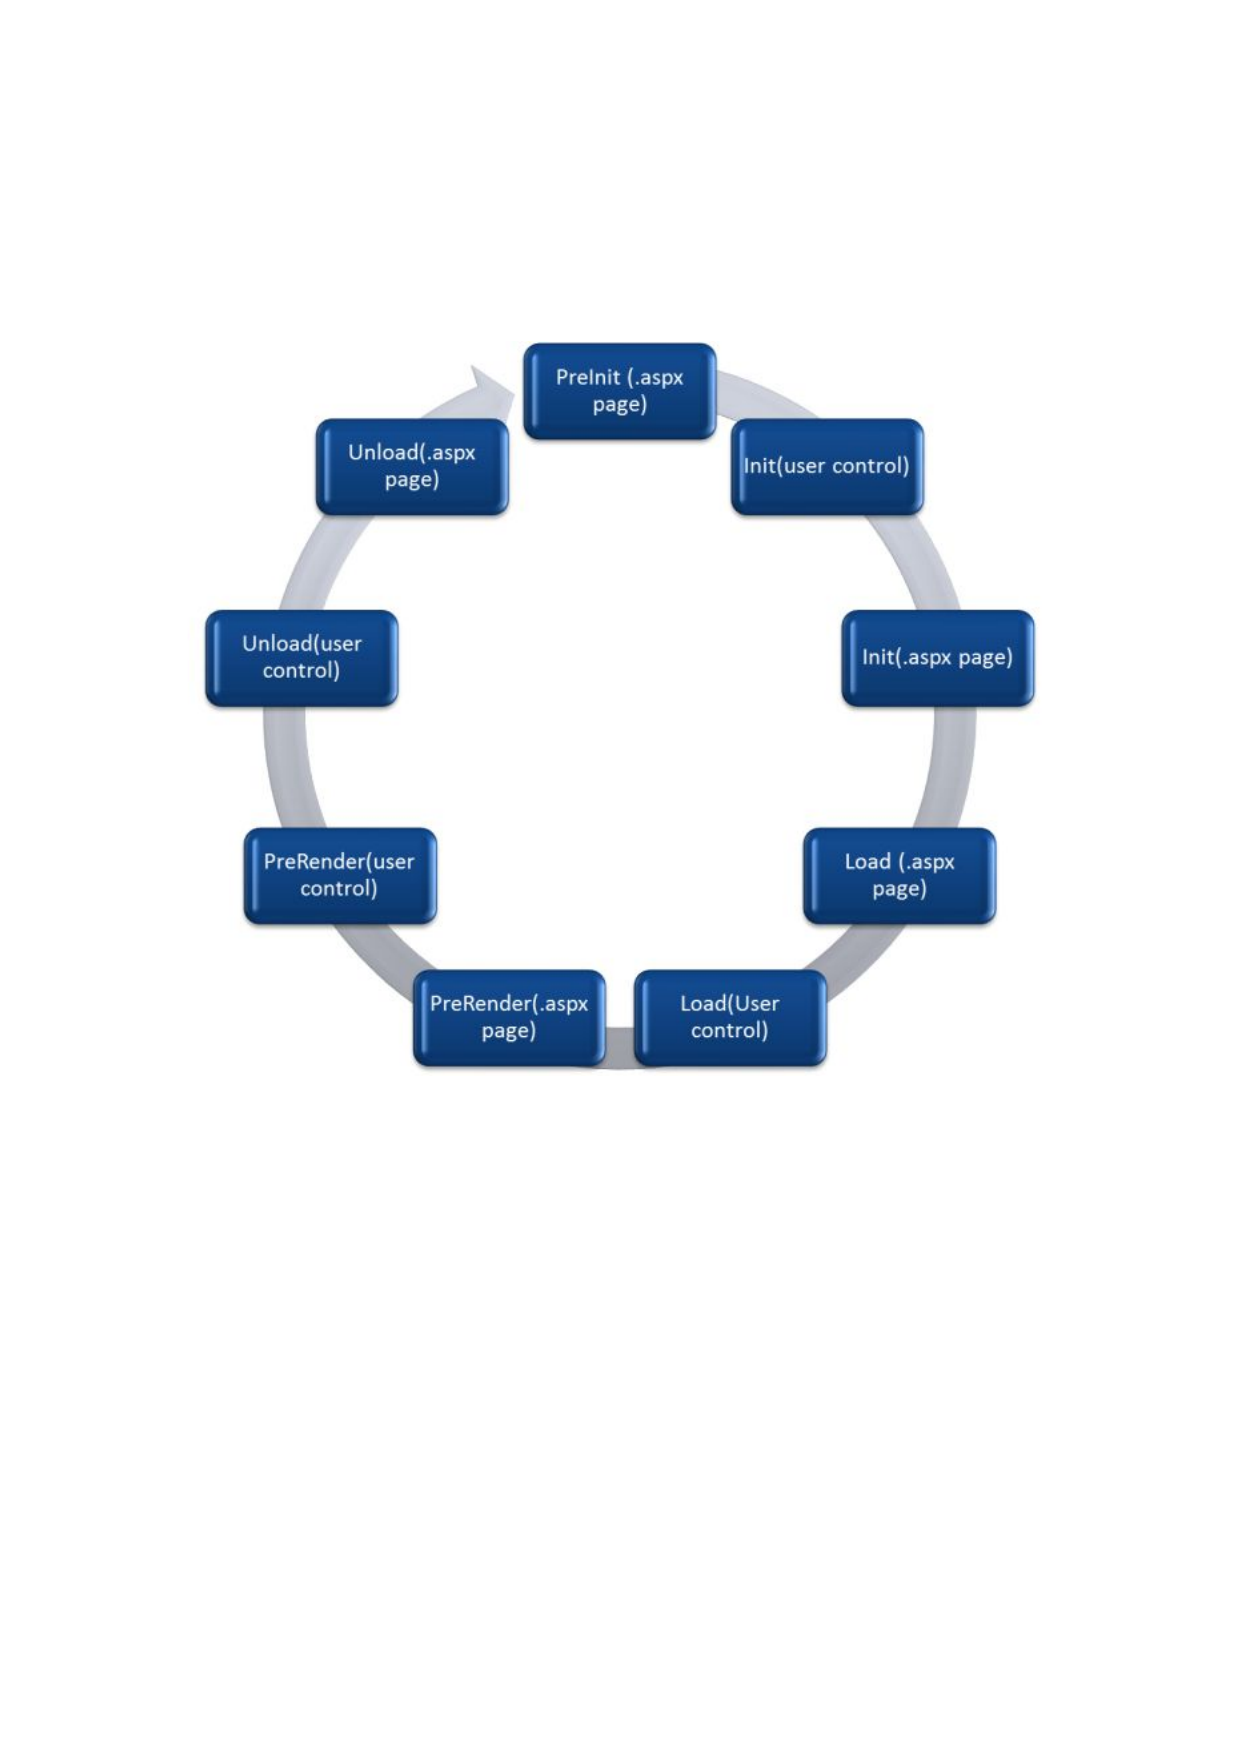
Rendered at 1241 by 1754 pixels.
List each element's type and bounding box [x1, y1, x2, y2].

picture [187, 341, 1053, 1076]
